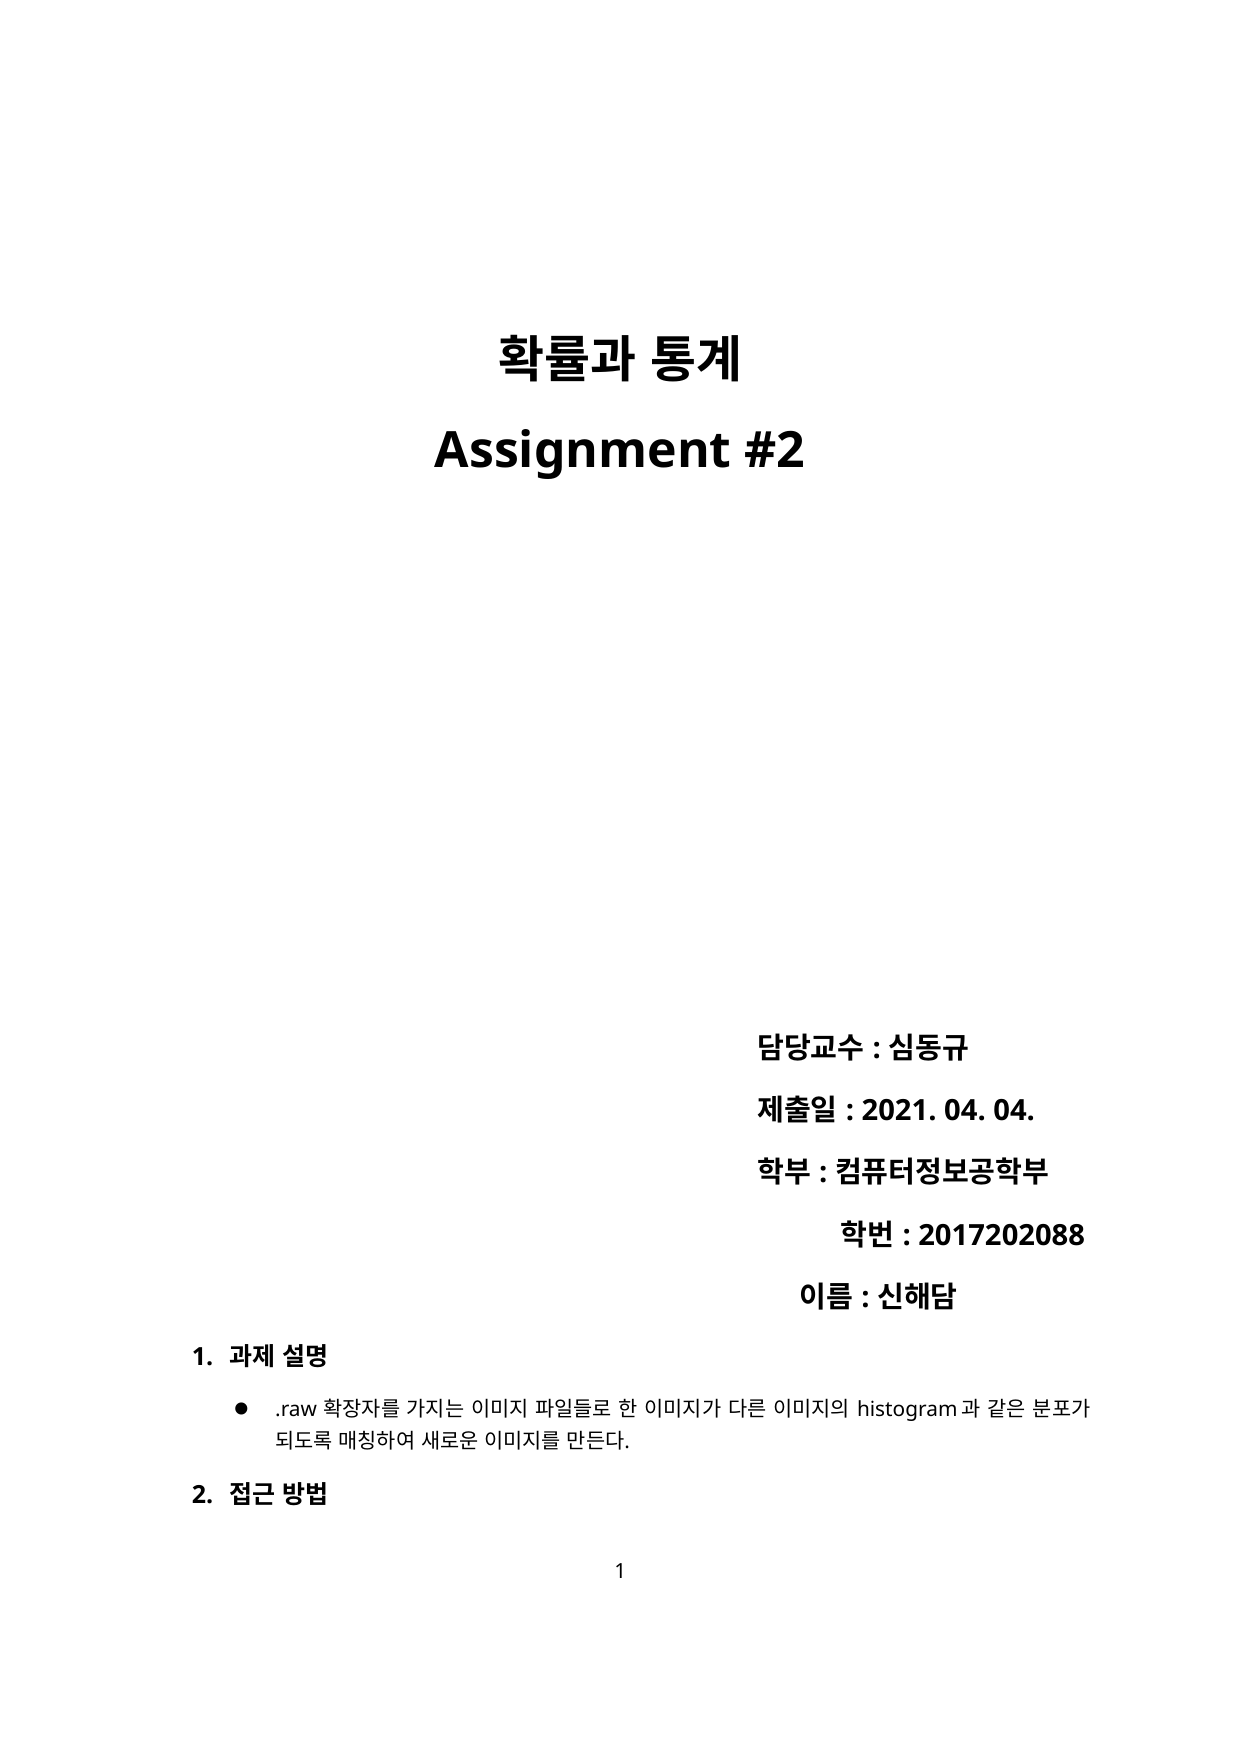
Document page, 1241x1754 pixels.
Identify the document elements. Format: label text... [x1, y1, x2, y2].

list .raw 확장자를 가지는 이미지 파일들로 한 이미지가 다른 이미지의 histogram과 같은 분포가 되도록 매칭하여 새로운 이미지를 만든다. [233, 1392, 1090, 1455]
text 학번 : 2017202088 [150, 1211, 1090, 1254]
text 담당교수 : 심동규 [150, 1024, 1090, 1067]
list 과제 설명 [192, 1336, 1090, 1372]
text 제출일 : 2021. 04. 04. [150, 1087, 1090, 1129]
text 학부 : 컴퓨터정보공학부 [150, 1149, 1090, 1191]
text 확률과 통계 [150, 319, 1090, 391]
text Assignment #2 [150, 414, 1090, 482]
list 접근 방법 [192, 1474, 1090, 1510]
text 이름 : 신해담 [150, 1274, 1032, 1316]
